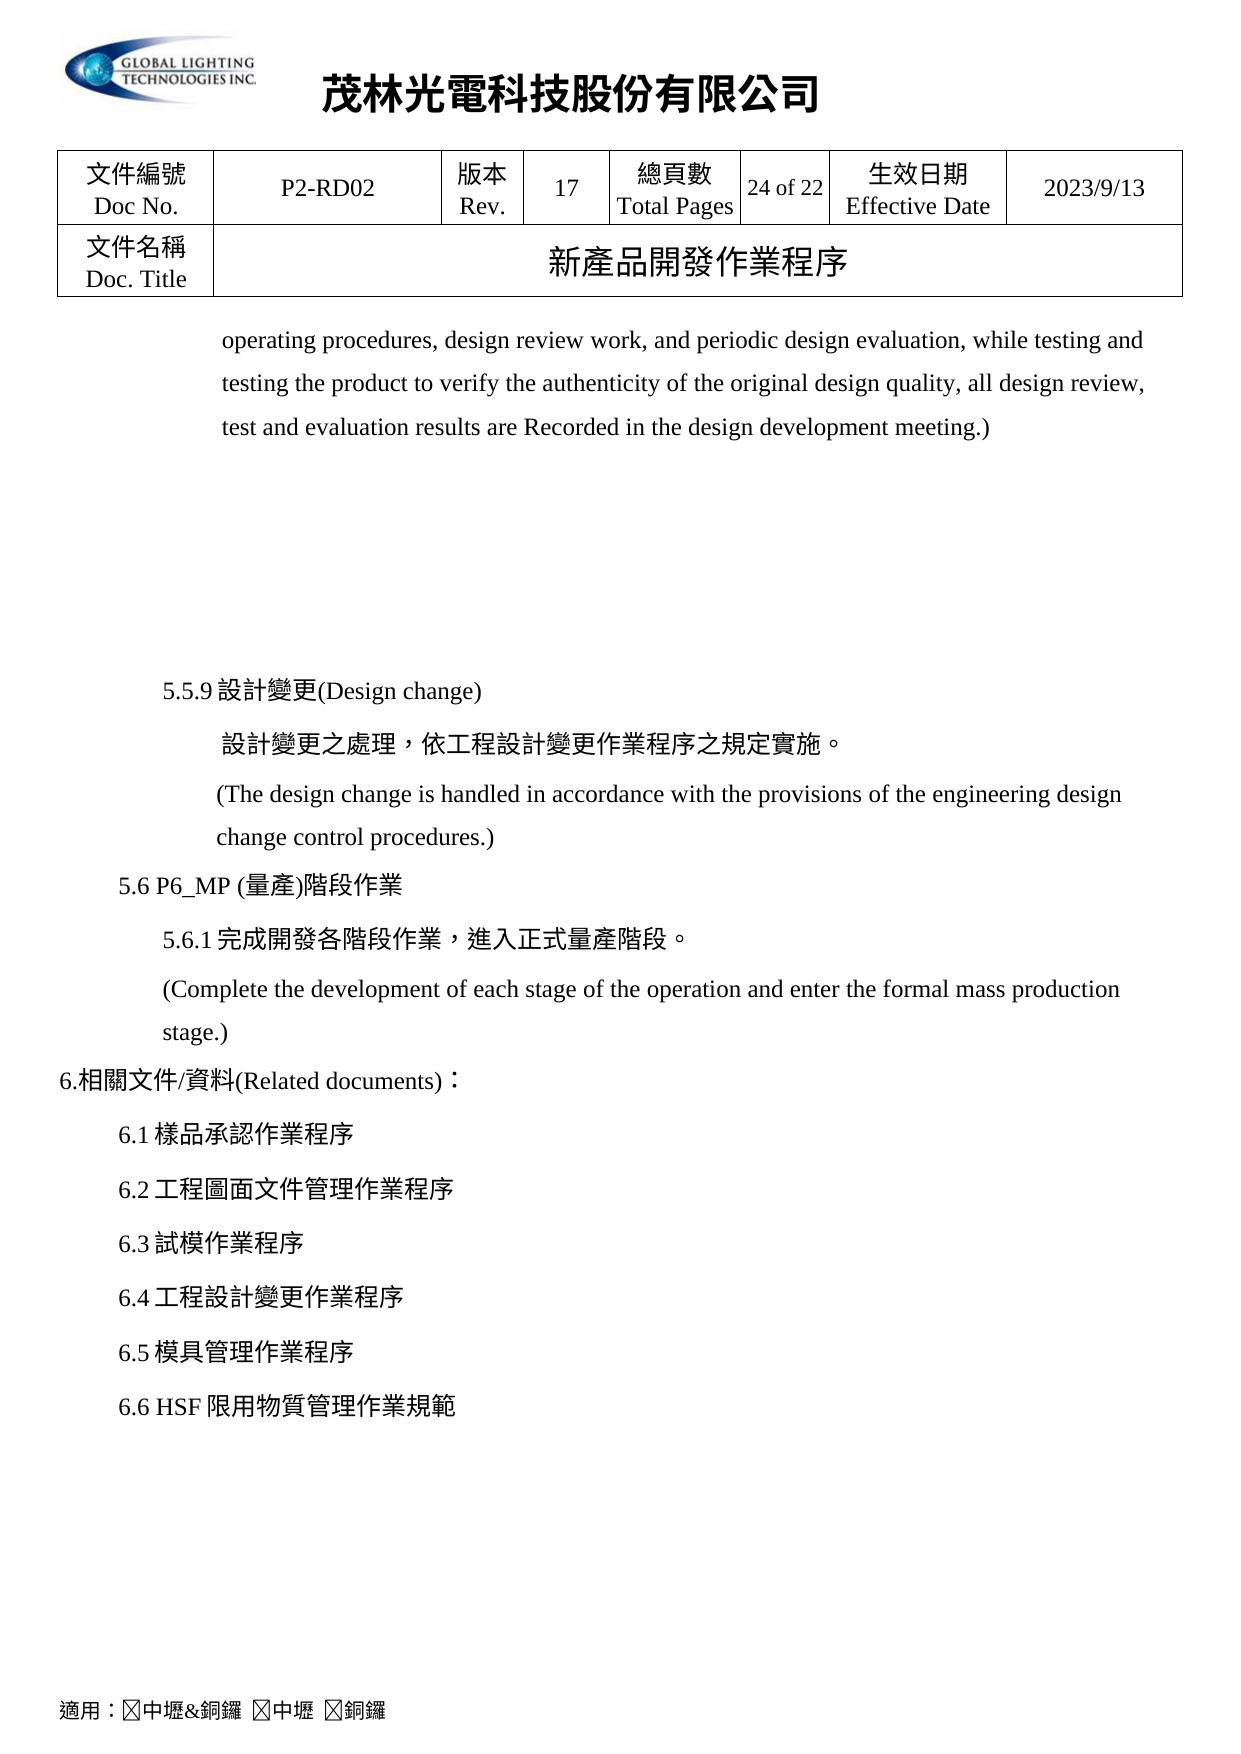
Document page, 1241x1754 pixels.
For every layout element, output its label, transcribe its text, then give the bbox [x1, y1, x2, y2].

text 5.5.9設計變更(Design change) [84, 670, 1181, 707]
picture [59, 29, 257, 110]
text 6.相關文件/資料(Related documents)： [59, 1060, 1181, 1097]
text change control procedures.) [118, 822, 1181, 851]
text 6.5模具管理作業程序 [59, 1332, 1181, 1368]
text 設計變更之處理，依工程設計變更作業程序之規定實施。 [84, 725, 1181, 761]
text 6.1樣品承認作業程序 [59, 1115, 1181, 1151]
text 5.6 P6_MP (量產)階段作業 [84, 865, 1181, 902]
text (Complete the development of each stage of the operation and enter the formal mass production [59, 974, 1181, 1003]
text stage.) [59, 1017, 1181, 1046]
text 5.6.1完成開發各階段作業，進入正式量產階段。 [59, 920, 1181, 956]
text 6.4工程設計變更作業程序 [59, 1278, 1181, 1314]
text 6.3試模作業程序 [59, 1223, 1181, 1260]
text (The design change is handled in accordance with the provisions of the engineering design [118, 779, 1181, 808]
text 6.6 HSF限用物質管理作業規範 [59, 1387, 1181, 1423]
text 6.2工程圖面文件管理作業程序 [59, 1169, 1181, 1205]
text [221, 325, 1181, 440]
